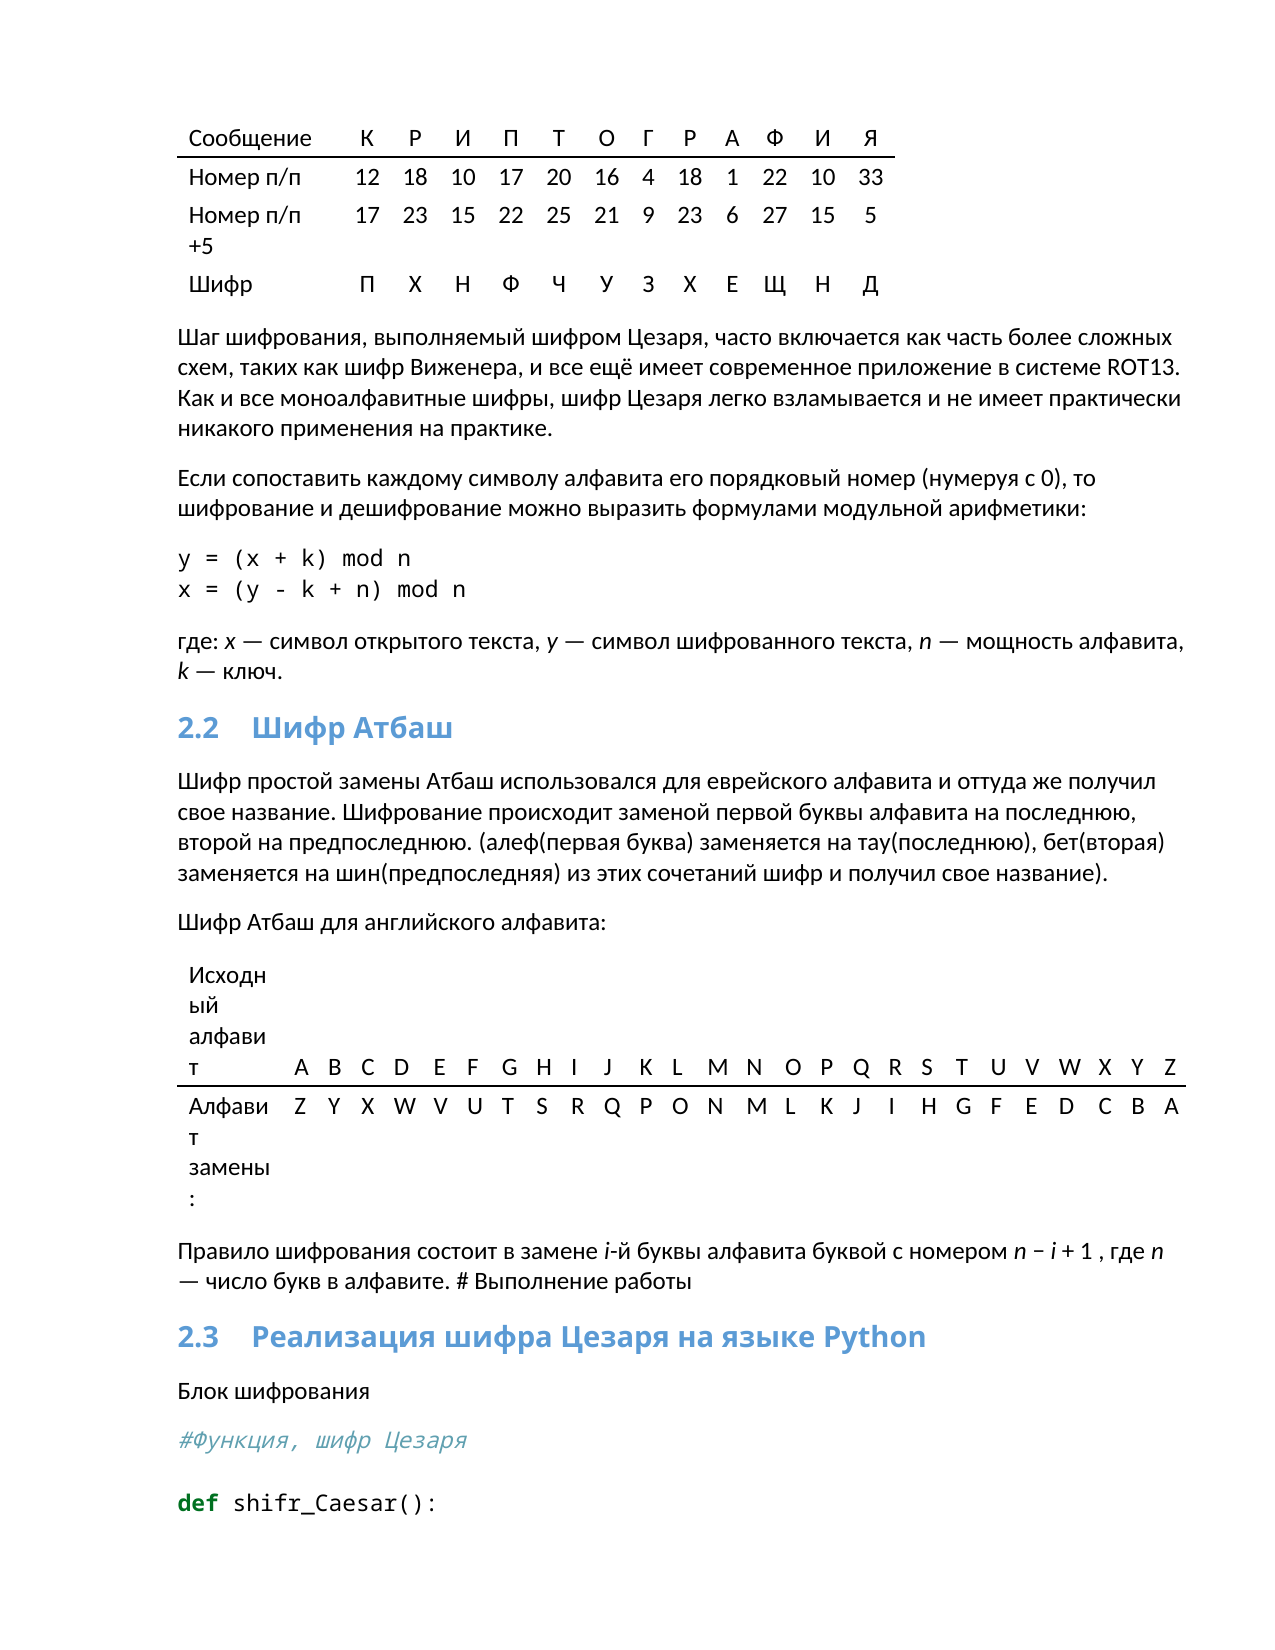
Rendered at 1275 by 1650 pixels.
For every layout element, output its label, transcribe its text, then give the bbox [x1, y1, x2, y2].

table_cell 20 [535, 158, 583, 196]
table_cell Х [666, 264, 714, 302]
table_header О [583, 118, 631, 156]
table_header G [490, 955, 525, 1085]
table_header Y [1120, 955, 1153, 1085]
table_cell З [631, 264, 666, 302]
table_cell 25 [535, 196, 583, 264]
table_header B [317, 955, 350, 1085]
text Шифр Атбаш для английского алфавита: [177, 906, 1186, 937]
table_cell 1 [714, 158, 751, 196]
table_cell Q [593, 1087, 628, 1216]
table_header П [487, 118, 535, 156]
table_header А [714, 118, 751, 156]
table_header Сообщение [177, 118, 343, 156]
table_cell 17 [487, 158, 535, 196]
table_header M [696, 955, 735, 1085]
subtitle 2.3 Реализация шифра Цезаря на языке Python [177, 1317, 1186, 1356]
table_cell 18 [666, 158, 714, 196]
table_header К [343, 118, 391, 156]
text Если сопоставить каждому символу алфавита его порядковый номер (нумеруя с 0), то шифрование и дешифрование можно выразить формулами модульной арифметики: [177, 462, 1186, 523]
table_header X [1087, 955, 1120, 1085]
table_cell U [456, 1087, 490, 1216]
table_header O [774, 955, 809, 1085]
table_cell 10 [439, 158, 487, 196]
table_cell 9 [631, 196, 666, 264]
table_cell 27 [751, 196, 799, 264]
table_header N [735, 955, 774, 1085]
text Шифр простой замены Атбаш использовался для еврейского алфавита и оттуда же получил свое название. Шифрование происходит заменой первой буквы алфавита на последнюю, второй на предпоследнюю. (алеф(первая буква) заменяется на тау(последнюю), бет(вторая) заменяется на шин(предпоследняя) из этих сочетаний шифр и получил свое название). [177, 765, 1186, 887]
table_cell 23 [666, 196, 714, 264]
table_cell Ф [487, 264, 535, 302]
table_cell 23 [391, 196, 439, 264]
table_header W [1047, 955, 1087, 1085]
table_cell V [422, 1087, 456, 1216]
table_header K [628, 955, 661, 1085]
table_header И [439, 118, 487, 156]
table_cell W [383, 1087, 422, 1216]
table_cell 18 [391, 158, 439, 196]
table_cell R [560, 1087, 592, 1216]
table_header Т [535, 118, 583, 156]
table_cell 22 [487, 196, 535, 264]
table_header Q [841, 955, 877, 1085]
table_cell Е [714, 264, 751, 302]
table_cell Ч [535, 264, 583, 302]
table_header H [525, 955, 559, 1085]
table_cell 33 [847, 158, 894, 196]
table_cell P [628, 1087, 661, 1216]
table_cell 17 [343, 196, 391, 264]
table_cell B [1120, 1087, 1153, 1216]
table_cell Х [391, 264, 439, 302]
table_cell У [583, 264, 631, 302]
table_cell 22 [751, 158, 799, 196]
table_cell Н [799, 264, 847, 302]
text Блок шифрования [177, 1375, 1186, 1406]
table_cell N [696, 1087, 735, 1216]
table_header L [661, 955, 696, 1085]
table_header Исходный алфавит [177, 955, 283, 1085]
table_header U [979, 955, 1014, 1085]
table_cell 10 [799, 158, 847, 196]
table_cell 5 [847, 196, 894, 264]
table_cell Н [439, 264, 487, 302]
table_cell O [661, 1087, 696, 1216]
table_header D [383, 955, 422, 1085]
table_cell L [774, 1087, 809, 1216]
text где: x — символ открытого текста, y — символ шифрованного текста, n — мощность алфавита, k — ключ. [177, 625, 1186, 686]
table_cell I [877, 1087, 910, 1216]
text Шаг шифрования, выполняемый шифром Цезаря, часто включается как часть более сложных схем, таких как шифр Виженера, и все ещё имеет современное приложение в системе ROT13. Как и все моноалфавитные шифры, шифр Цезаря легко взламывается и не имеет практически никакого применения на практике. [177, 321, 1186, 443]
table_cell S [525, 1087, 559, 1216]
table_cell M [735, 1087, 774, 1216]
table_header T [944, 955, 979, 1085]
table_cell Д [847, 264, 894, 302]
table_cell F [979, 1087, 1014, 1216]
table_cell K [809, 1087, 841, 1216]
table_cell C [1087, 1087, 1120, 1216]
table_cell 6 [714, 196, 751, 264]
table_header Р [666, 118, 714, 156]
table_cell Номер п/п +5 [177, 196, 343, 264]
table_header S [910, 955, 944, 1085]
subtitle 2.2 Шифр Атбаш [177, 707, 1186, 747]
text y = (x + k) mod n x = (y - k + n) mod n [177, 542, 1186, 604]
table_header F [456, 955, 490, 1085]
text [177, 1424, 1186, 1518]
table_cell 15 [439, 196, 487, 264]
text Правило шифрования состоит в замене i-й буквы алфавита буквой с номером n − i + 1 , где n — число букв в алфавите. # Выполнение работы [177, 1235, 1186, 1296]
table_header R [877, 955, 910, 1085]
table_header I [560, 955, 592, 1085]
table_cell Z [283, 1087, 317, 1216]
table_header A [283, 955, 317, 1085]
table_cell J [841, 1087, 877, 1216]
table_header Р [391, 118, 439, 156]
table_cell X [350, 1087, 382, 1216]
table_cell G [944, 1087, 979, 1216]
table_cell Шифр [177, 264, 343, 302]
table_cell H [910, 1087, 944, 1216]
table_cell 15 [799, 196, 847, 264]
table_cell D [1047, 1087, 1087, 1216]
table_header C [350, 955, 382, 1085]
table_cell П [343, 264, 391, 302]
table_cell Алфавит замены: [177, 1087, 283, 1216]
table_header Я [847, 118, 894, 156]
table_cell E [1014, 1087, 1047, 1216]
table_cell Y [317, 1087, 350, 1216]
table_cell Номер п/п [177, 158, 343, 196]
table_cell A [1153, 1087, 1186, 1216]
table_header Ф [751, 118, 799, 156]
table_header P [809, 955, 841, 1085]
table_cell 16 [583, 158, 631, 196]
table_cell Щ [751, 264, 799, 302]
table_header E [422, 955, 456, 1085]
table_cell 21 [583, 196, 631, 264]
table_header Г [631, 118, 666, 156]
table_cell T [490, 1087, 525, 1216]
table_header J [593, 955, 628, 1085]
table_header V [1014, 955, 1047, 1085]
table_cell 12 [343, 158, 391, 196]
table_header И [799, 118, 847, 156]
table_header Z [1153, 955, 1186, 1085]
table_cell 4 [631, 158, 666, 196]
